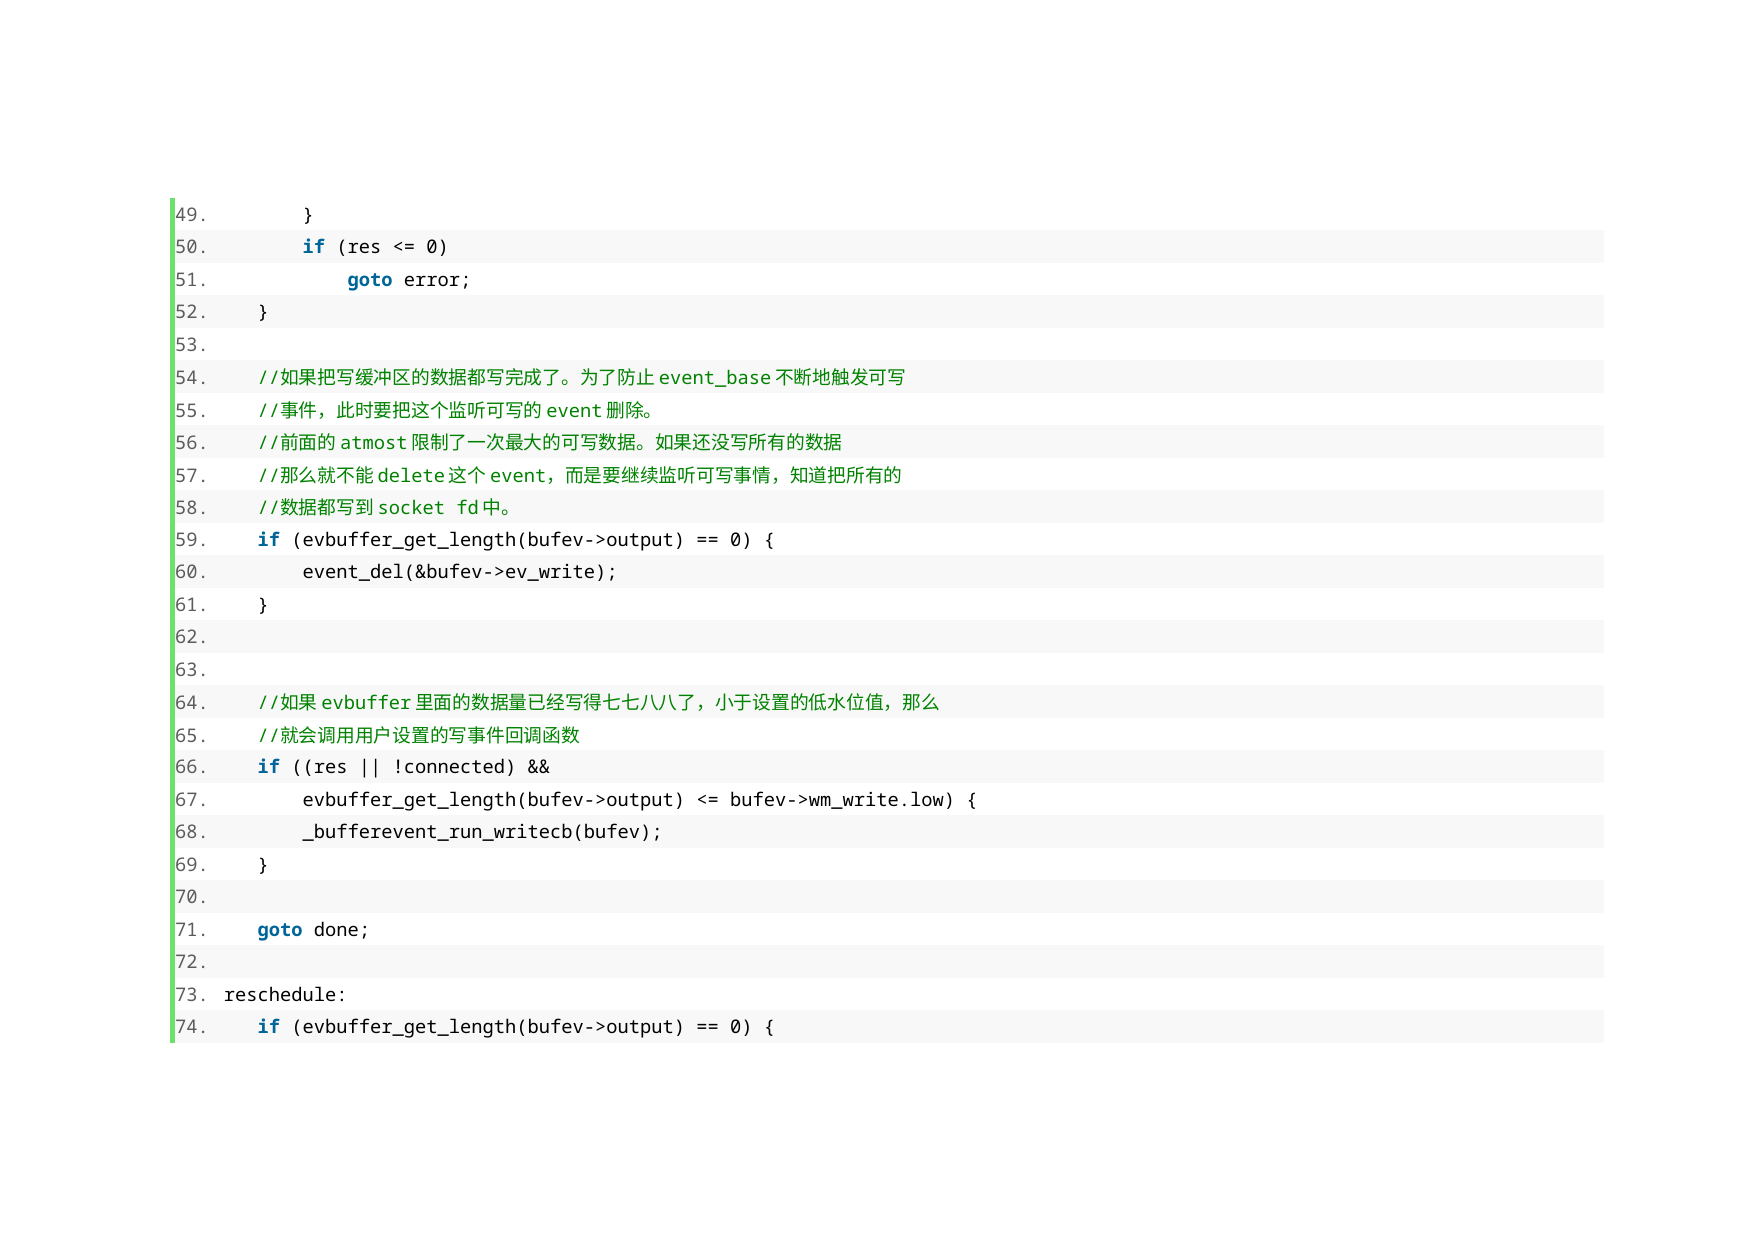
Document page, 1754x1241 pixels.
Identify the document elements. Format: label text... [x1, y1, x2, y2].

list //如果evbuffer里面的数据量已经写得七七八八了，小于设置的低水位值，那么 [175, 685, 1604, 718]
list event_del(&bufev->ev_write); [175, 555, 1604, 588]
list if (res <= 0) [175, 230, 1604, 263]
list _bufferevent_run_writecb(bufev); [175, 815, 1604, 848]
list //数据都写到socket fd中。 [175, 490, 1604, 523]
list } [175, 295, 1604, 328]
list //就会调用用户设置的写事件回调函数 [175, 718, 1604, 750]
list } [175, 198, 1604, 230]
list //事件，此时要把这个监听可写的event删除。 [175, 393, 1604, 425]
list goto done; [175, 913, 1604, 945]
list //前面的atmost限制了一次最大的可写数据。如果还没写所有的数据 [175, 425, 1604, 458]
list if (evbuffer_get_length(bufev->output) == 0) { [175, 1010, 1604, 1043]
list evbuffer_get_length(bufev->output) <= bufev->wm_write.low) { [175, 783, 1604, 815]
list } [175, 588, 1604, 620]
list } [175, 848, 1604, 880]
list //那么就不能delete这个event，而是要继续监听可写事情，知道把所有的 [175, 458, 1604, 490]
list if ((res || !connected) && [175, 750, 1604, 783]
list goto error; [175, 263, 1604, 295]
list if (evbuffer_get_length(bufev->output) == 0) { [175, 523, 1604, 555]
list //如果把写缓冲区的数据都写完成了。为了防止event_base不断地触发可写 [175, 360, 1604, 393]
list reschedule: [175, 978, 1604, 1010]
